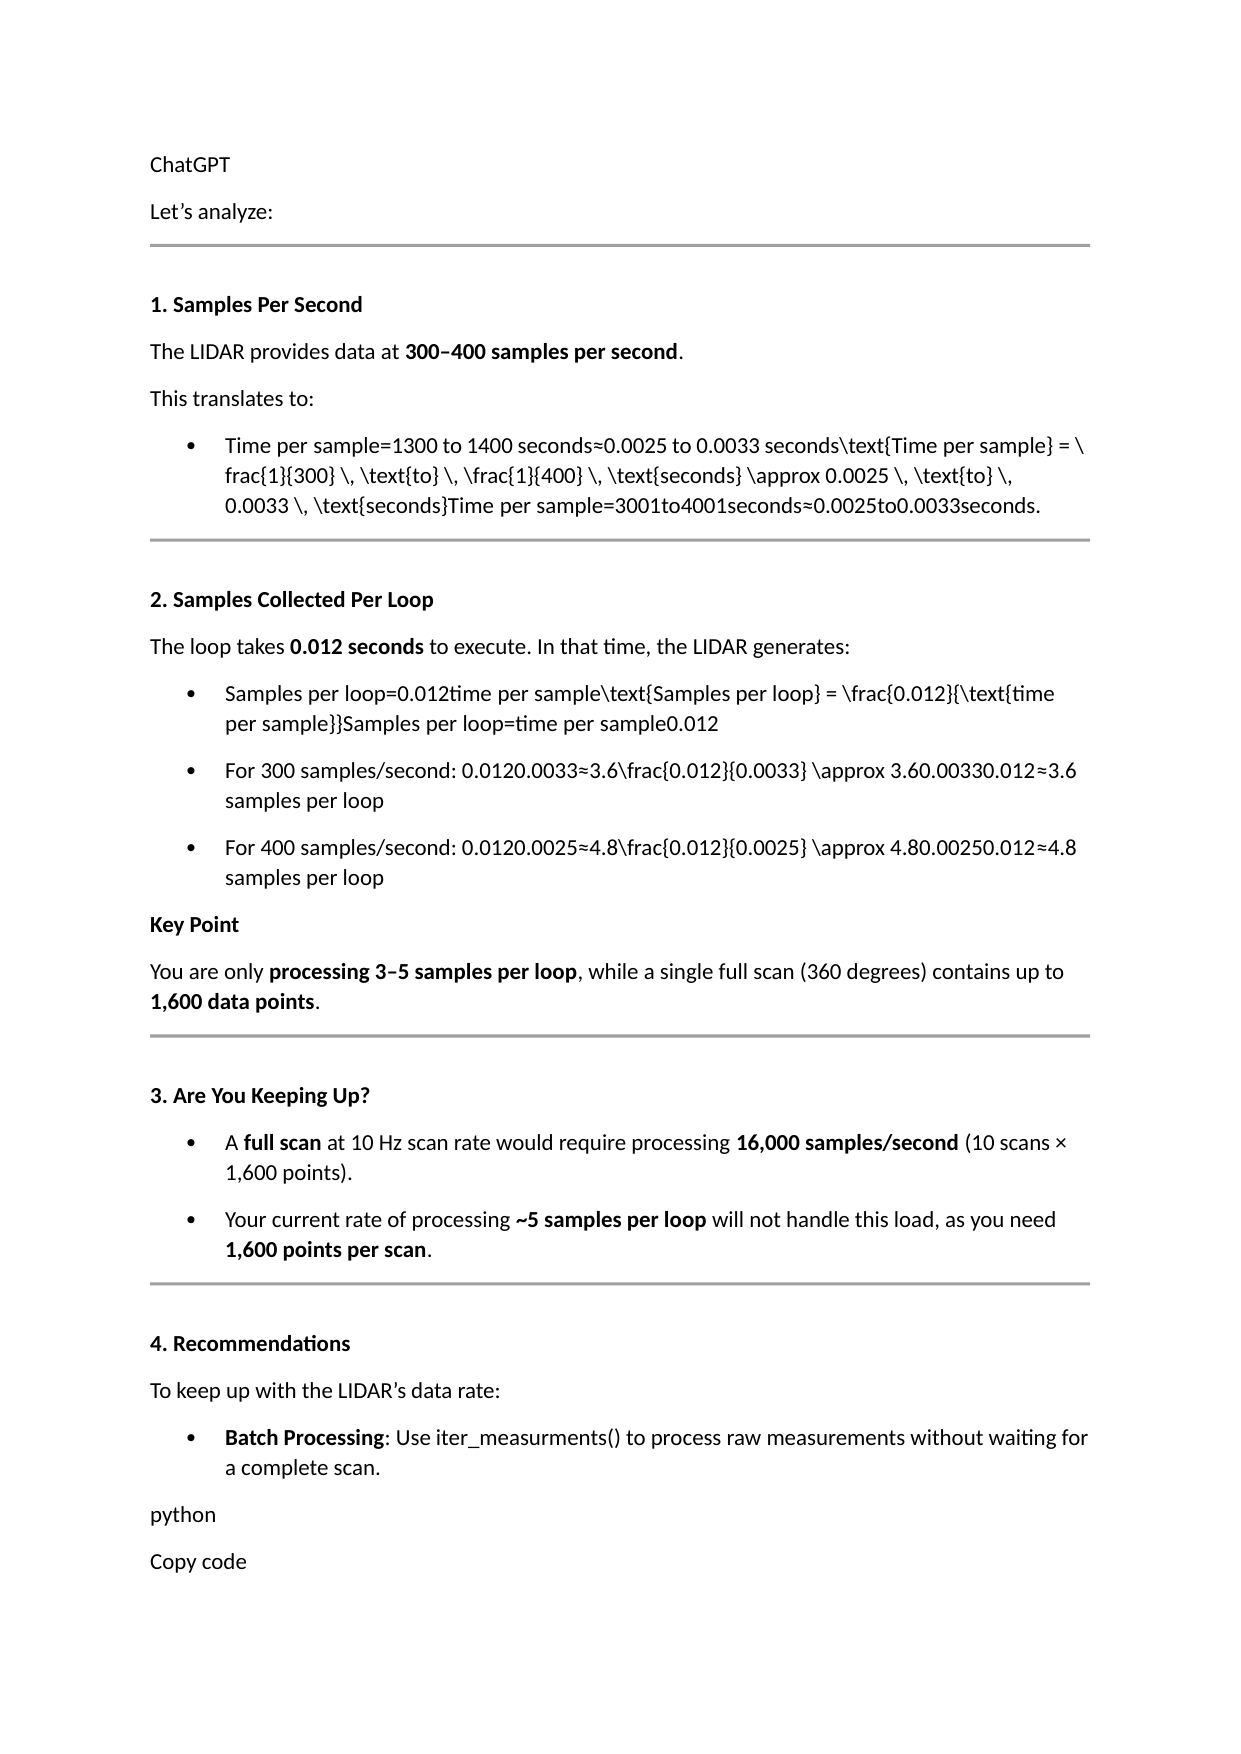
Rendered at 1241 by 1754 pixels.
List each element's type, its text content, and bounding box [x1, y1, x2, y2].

text 3. Are You Keeping Up? [150, 1081, 1090, 1109]
list For 300 samples/second: 0.0120.0033≈3.6\frac{0.012}{0.0033} \approx 3.60.00330.012​≈3.6 samples per loop [187, 756, 1090, 814]
text This translates to: [150, 384, 1090, 412]
text The loop takes 0.012 seconds to execute. In that time, the LIDAR generates: [150, 632, 1090, 660]
text The LIDAR provides data at 300–400 samples per second. [150, 337, 1090, 366]
text python [150, 1500, 1090, 1528]
text ChatGPT [150, 150, 1090, 178]
list A full scan at 10 Hz scan rate would require processing 16,000 samples/second (10 scans × 1,600 points). [187, 1128, 1090, 1186]
text 1. Samples Per Second [150, 291, 1090, 319]
text Let’s analyze: [150, 197, 1090, 225]
list For 400 samples/second: 0.0120.0025≈4.8\frac{0.012}{0.0025} \approx 4.80.00250.012​≈4.8 samples per loop [187, 833, 1090, 892]
text 2. Samples Collected Per Loop [150, 585, 1090, 613]
list Samples per loop=0.012time per sample\text{Samples per loop} = \frac{0.012}{\text{time per sample}}Samples per loop=time per sample0.012​ [187, 679, 1090, 737]
text 4. Recommendations [150, 1329, 1090, 1357]
text You are only processing 3–5 samples per loop, while a single full scan (360 degrees) contains up to 1,600 data points. [150, 957, 1090, 1016]
list Time per sample=1300 to 1400 seconds≈0.0025 to 0.0033 seconds\text{Time per sample} = \frac{1}{300} \, \text{to} \, \frac{1}{400} \, \text{seconds} \approx 0.0025 \, \text{to} \, 0.0033 \, \text{seconds}Time per sample=3001​to4001​seconds≈0.0025to0.0033seconds. [187, 431, 1090, 520]
list Your current rate of processing ~5 samples per loop will not handle this load, as you need 1,600 points per scan. [187, 1205, 1090, 1263]
text Copy code [150, 1547, 1090, 1575]
text Key Point [150, 910, 1090, 938]
list Batch Processing: Use iter_measurments() to process raw measurements without waiting for a complete scan. [187, 1423, 1090, 1481]
text To keep up with the LIDAR’s data rate: [150, 1376, 1090, 1404]
